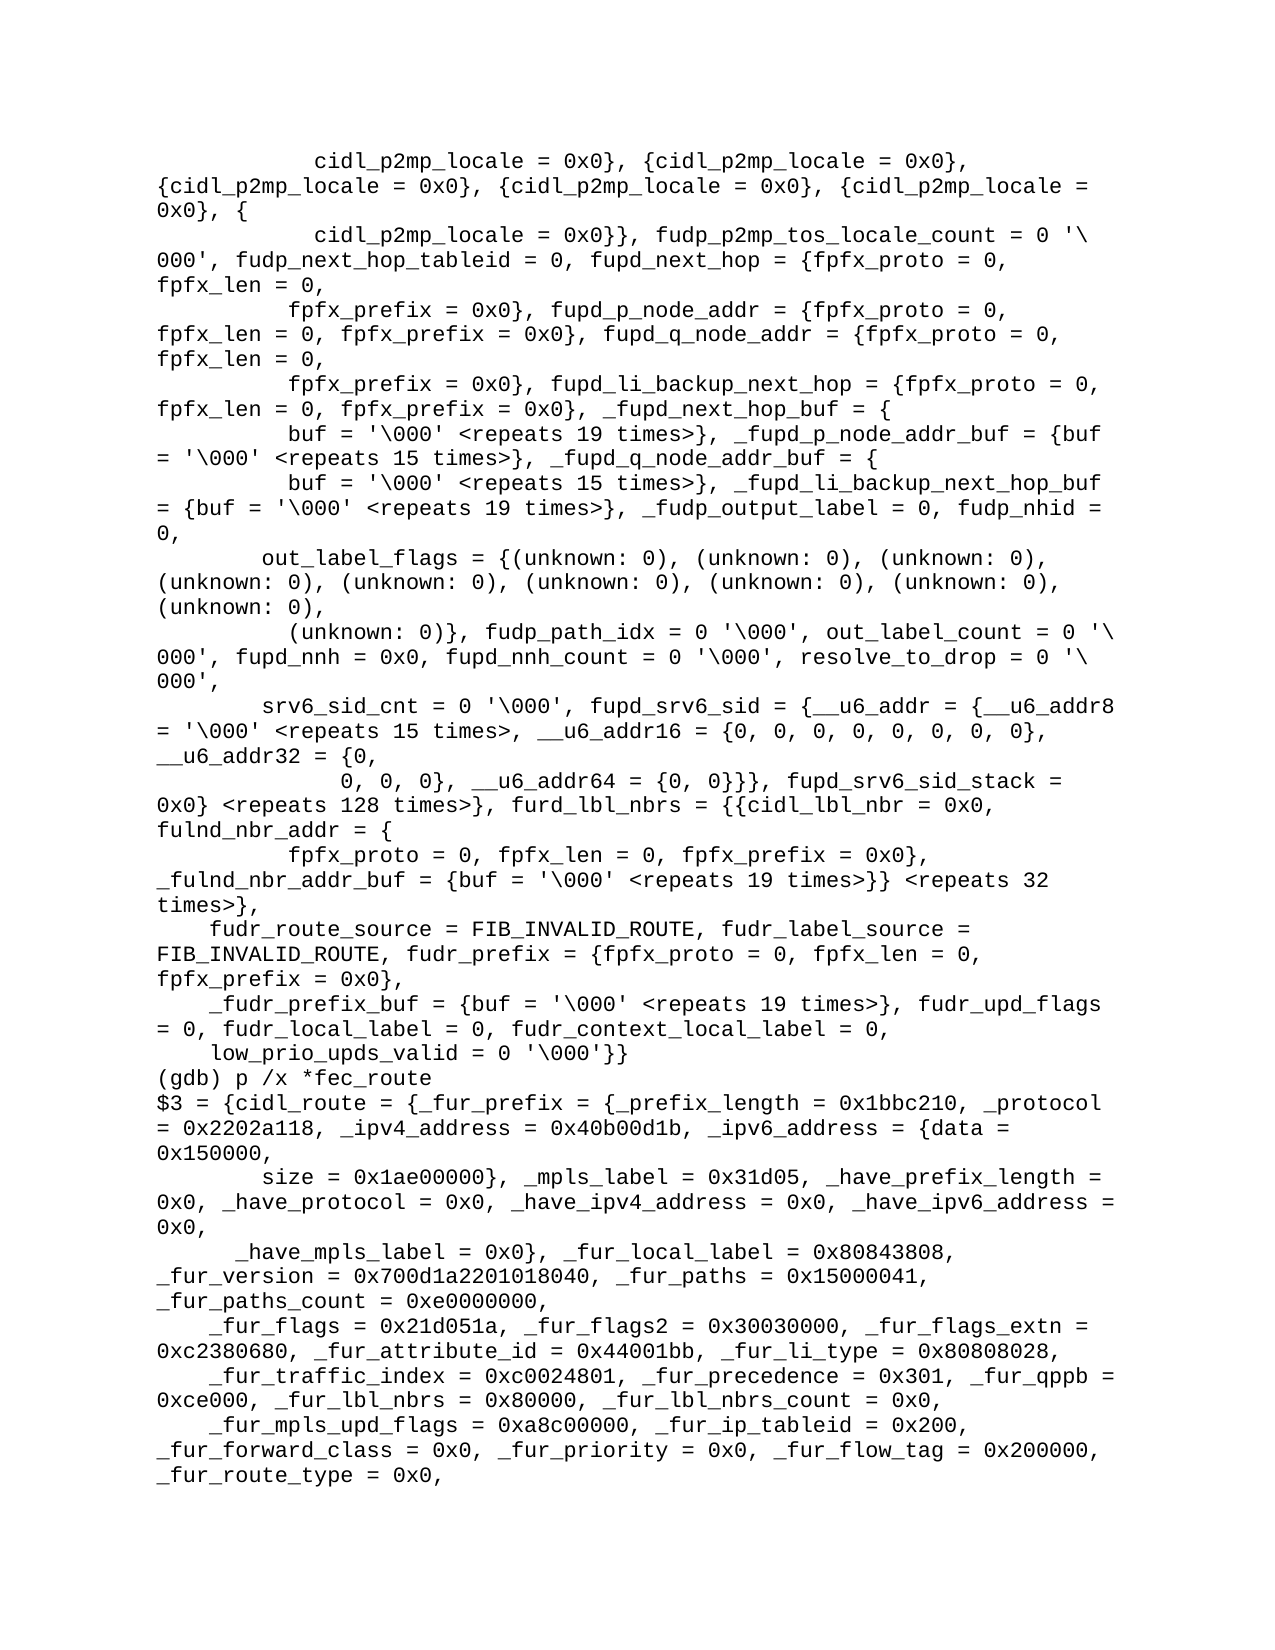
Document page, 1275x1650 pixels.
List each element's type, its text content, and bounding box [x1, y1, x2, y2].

text _fur_traffic_index = 0xc0024801, _fur_precedence = 0x301, _fur_qppb = 0xce000, _fur_lbl_nbrs = 0x80000, _fur_lbl_nbrs_count = 0x0, [156, 1365, 1118, 1414]
text _fudr_prefix_buf = {buf = '\000' <repeats 19 times>}, fudr_upd_flags = 0, fudr_local_label = 0, fudr_context_local_label = 0, [156, 993, 1118, 1042]
text buf = '\000' <repeats 15 times>}, _fupd_li_backup_next_hop_buf = {buf = '\000' <repeats 19 times>}, _fudp_output_label = 0, fudp_nhid = 0, [156, 472, 1118, 547]
text $3 = {cidl_route = {_fur_prefix = {_prefix_length = 0x1bbc210, _protocol = 0x2202a118, _ipv4_address = 0x40b00d1b, _ipv6_address = {data = 0x150000, [156, 1092, 1118, 1166]
text _fur_flags = 0x21d051a, _fur_flags2 = 0x30030000, _fur_flags_extn = 0xc2380680, _fur_attribute_id = 0x44001bb, _fur_li_type = 0x80808028, [156, 1315, 1118, 1365]
text cidl_p2mp_locale = 0x0}, {cidl_p2mp_locale = 0x0}, {cidl_p2mp_locale = 0x0}, {cidl_p2mp_locale = 0x0}, {cidl_p2mp_locale = 0x0}, { [156, 150, 1118, 224]
text srv6_sid_cnt = 0 '\000', fupd_srv6_sid = {__u6_addr = {__u6_addr8 = '\000' <repeats 15 times>, __u6_addr16 = {0, 0, 0, 0, 0, 0, 0, 0}, __u6_addr32 = {0, [156, 695, 1118, 770]
text fpfx_prefix = 0x0}, fupd_li_backup_next_hop = {fpfx_proto = 0, fpfx_len = 0, fpfx_prefix = 0x0}, _fupd_next_hop_buf = { [156, 373, 1118, 423]
text buf = '\000' <repeats 19 times>}, _fupd_p_node_addr_buf = {buf = '\000' <repeats 15 times>}, _fupd_q_node_addr_buf = { [156, 423, 1118, 472]
text fpfx_proto = 0, fpfx_len = 0, fpfx_prefix = 0x0}, _fulnd_nbr_addr_buf = {buf = '\000' <repeats 19 times>}} <repeats 32 times>}, [156, 844, 1118, 918]
text 0, 0, 0}, __u6_addr64 = {0, 0}}}, fupd_srv6_sid_stack = 0x0} <repeats 128 times>}, furd_lbl_nbrs = {{cidl_lbl_nbr = 0x0, fulnd_nbr_addr = { [156, 770, 1118, 844]
text (gdb) p /x *fec_route [156, 1067, 1118, 1092]
text cidl_p2mp_locale = 0x0}}, fudp_p2mp_tos_locale_count = 0 '\000', fudp_next_hop_tableid = 0, fupd_next_hop = {fpfx_proto = 0, fpfx_len = 0, [156, 224, 1118, 299]
text _fur_mpls_upd_flags = 0xa8c00000, _fur_ip_tableid = 0x200, _fur_forward_class = 0x0, _fur_priority = 0x0, _fur_flow_tag = 0x200000, _fur_route_type = 0x0, [156, 1414, 1118, 1489]
text (unknown: 0)}, fudp_path_idx = 0 '\000', out_label_count = 0 '\000', fupd_nnh = 0x0, fupd_nnh_count = 0 '\000', resolve_to_drop = 0 '\000', [156, 621, 1118, 695]
text out_label_flags = {(unknown: 0), (unknown: 0), (unknown: 0), (unknown: 0), (unknown: 0), (unknown: 0), (unknown: 0), (unknown: 0), (unknown: 0), [156, 547, 1118, 621]
text size = 0x1ae00000}, _mpls_label = 0x31d05, _have_prefix_length = 0x0, _have_protocol = 0x0, _have_ipv4_address = 0x0, _have_ipv6_address = 0x0, [156, 1166, 1118, 1241]
text _have_mpls_label = 0x0}, _fur_local_label = 0x80843808, _fur_version = 0x700d1a2201018040, _fur_paths = 0x15000041, _fur_paths_count = 0xe0000000, [156, 1241, 1118, 1315]
text low_prio_upds_valid = 0 '\000'}} [156, 1042, 1118, 1067]
text fpfx_prefix = 0x0}, fupd_p_node_addr = {fpfx_proto = 0, fpfx_len = 0, fpfx_prefix = 0x0}, fupd_q_node_addr = {fpfx_proto = 0, fpfx_len = 0, [156, 299, 1118, 373]
text fudr_route_source = FIB_INVALID_ROUTE, fudr_label_source = FIB_INVALID_ROUTE, fudr_prefix = {fpfx_proto = 0, fpfx_len = 0, fpfx_prefix = 0x0}, [156, 918, 1118, 993]
